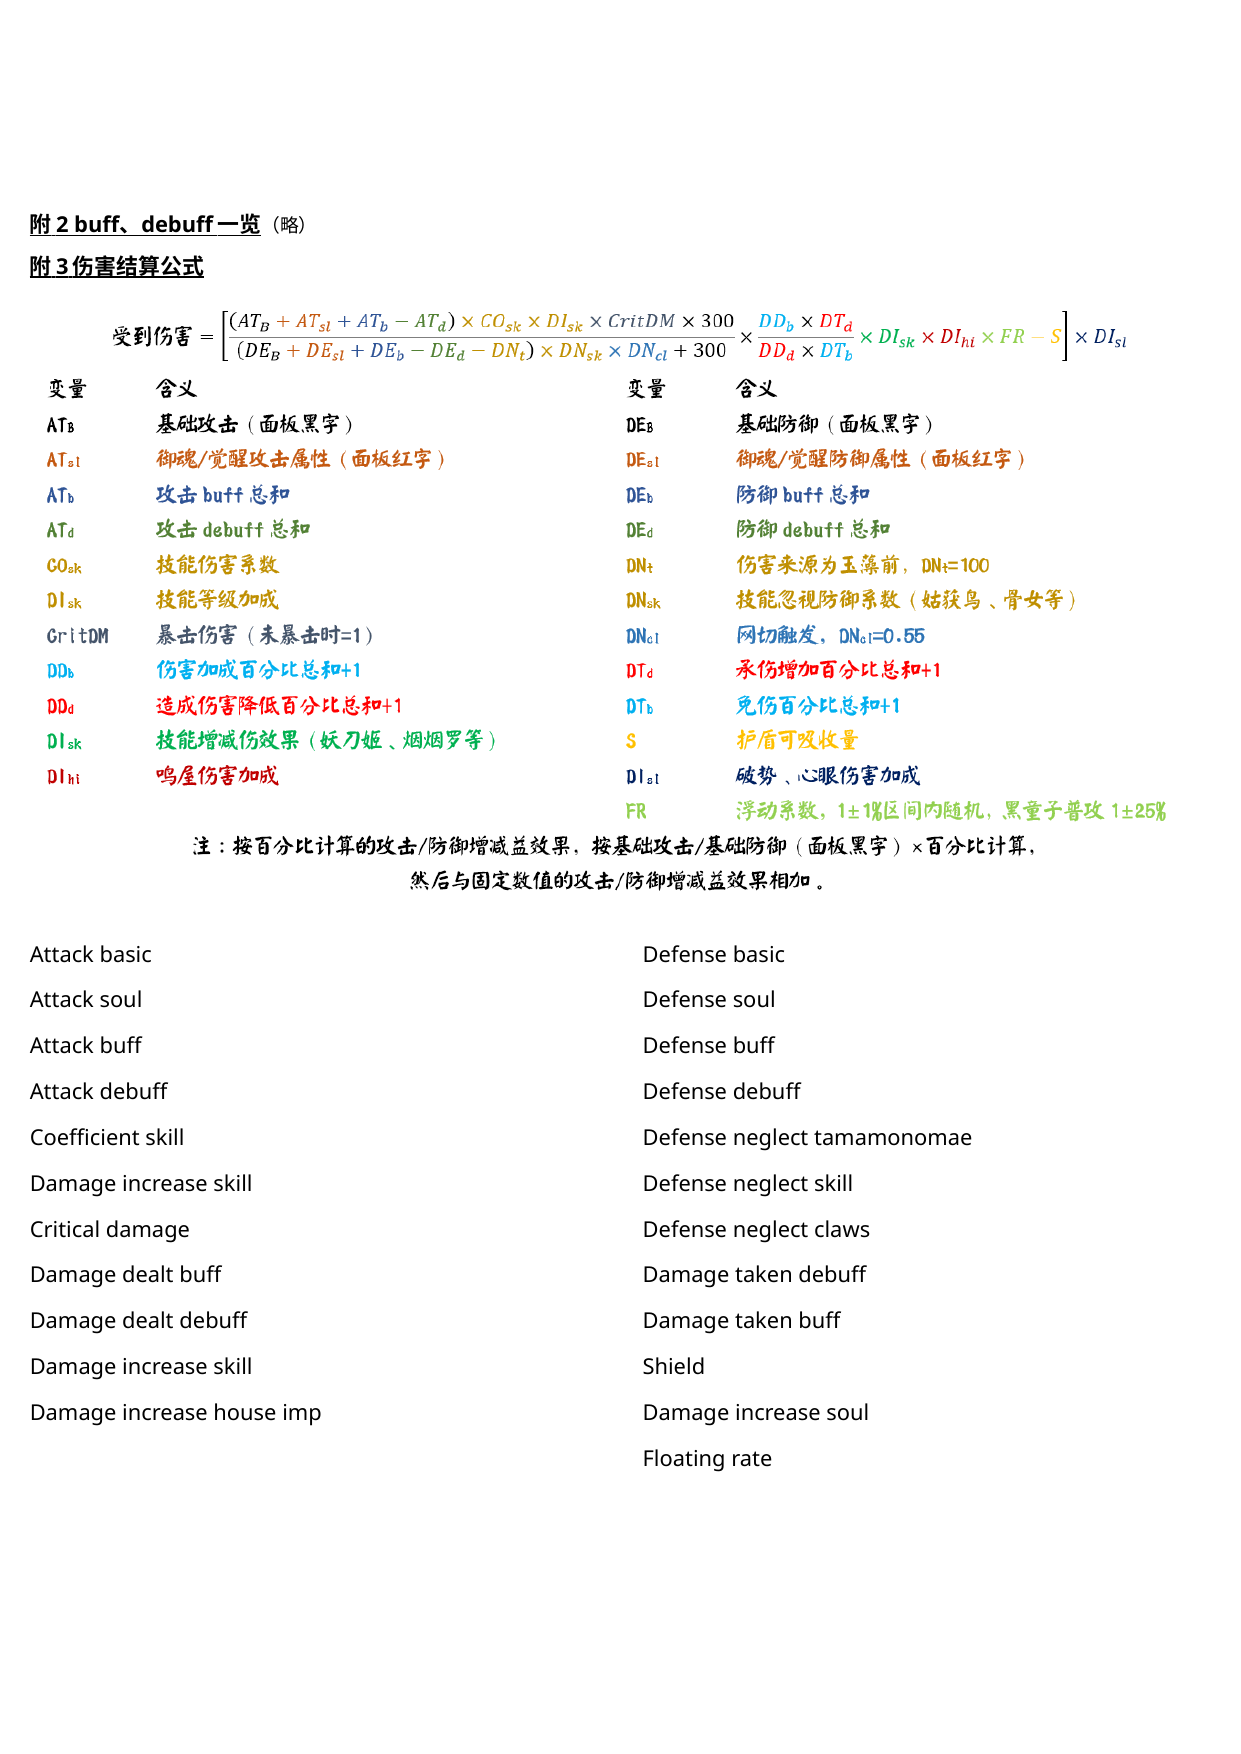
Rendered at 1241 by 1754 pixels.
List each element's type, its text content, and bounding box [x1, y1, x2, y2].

text Damage increase skill [29, 1154, 598, 1200]
text Attack soul [29, 971, 598, 1017]
text Damage increase skill [29, 1338, 598, 1384]
text Defense neglect claws [642, 1200, 1211, 1246]
text Damage increase house imp [29, 1384, 598, 1429]
text Attack buff [29, 1017, 598, 1063]
text Defense buff [642, 1017, 1211, 1063]
text Defense neglect tamamonomae [642, 1109, 1211, 1154]
text Damage taken debuff [642, 1246, 1211, 1292]
text Defense neglect skill [642, 1154, 1211, 1200]
text Damage dealt debuff [29, 1292, 598, 1338]
text 附3伤害结算公式 [29, 238, 1211, 284]
text Attack debuff [29, 1063, 598, 1109]
text Damage taken buff [642, 1292, 1211, 1338]
text Floating rate [642, 1429, 1211, 1475]
text Attack basic [29, 925, 598, 971]
text Critical damage [29, 1200, 598, 1246]
text Defense soul [642, 971, 1211, 1017]
text 附2 buff、debuff一览（略） [29, 213, 1211, 238]
text Damage increase soul [642, 1384, 1211, 1429]
text Shield [642, 1338, 1211, 1384]
text Defense basic [642, 925, 1211, 971]
picture [29, 295, 1210, 897]
text Damage dealt buff [29, 1246, 598, 1292]
text Coefficient skill [29, 1109, 598, 1154]
text Defense debuff [642, 1063, 1211, 1109]
